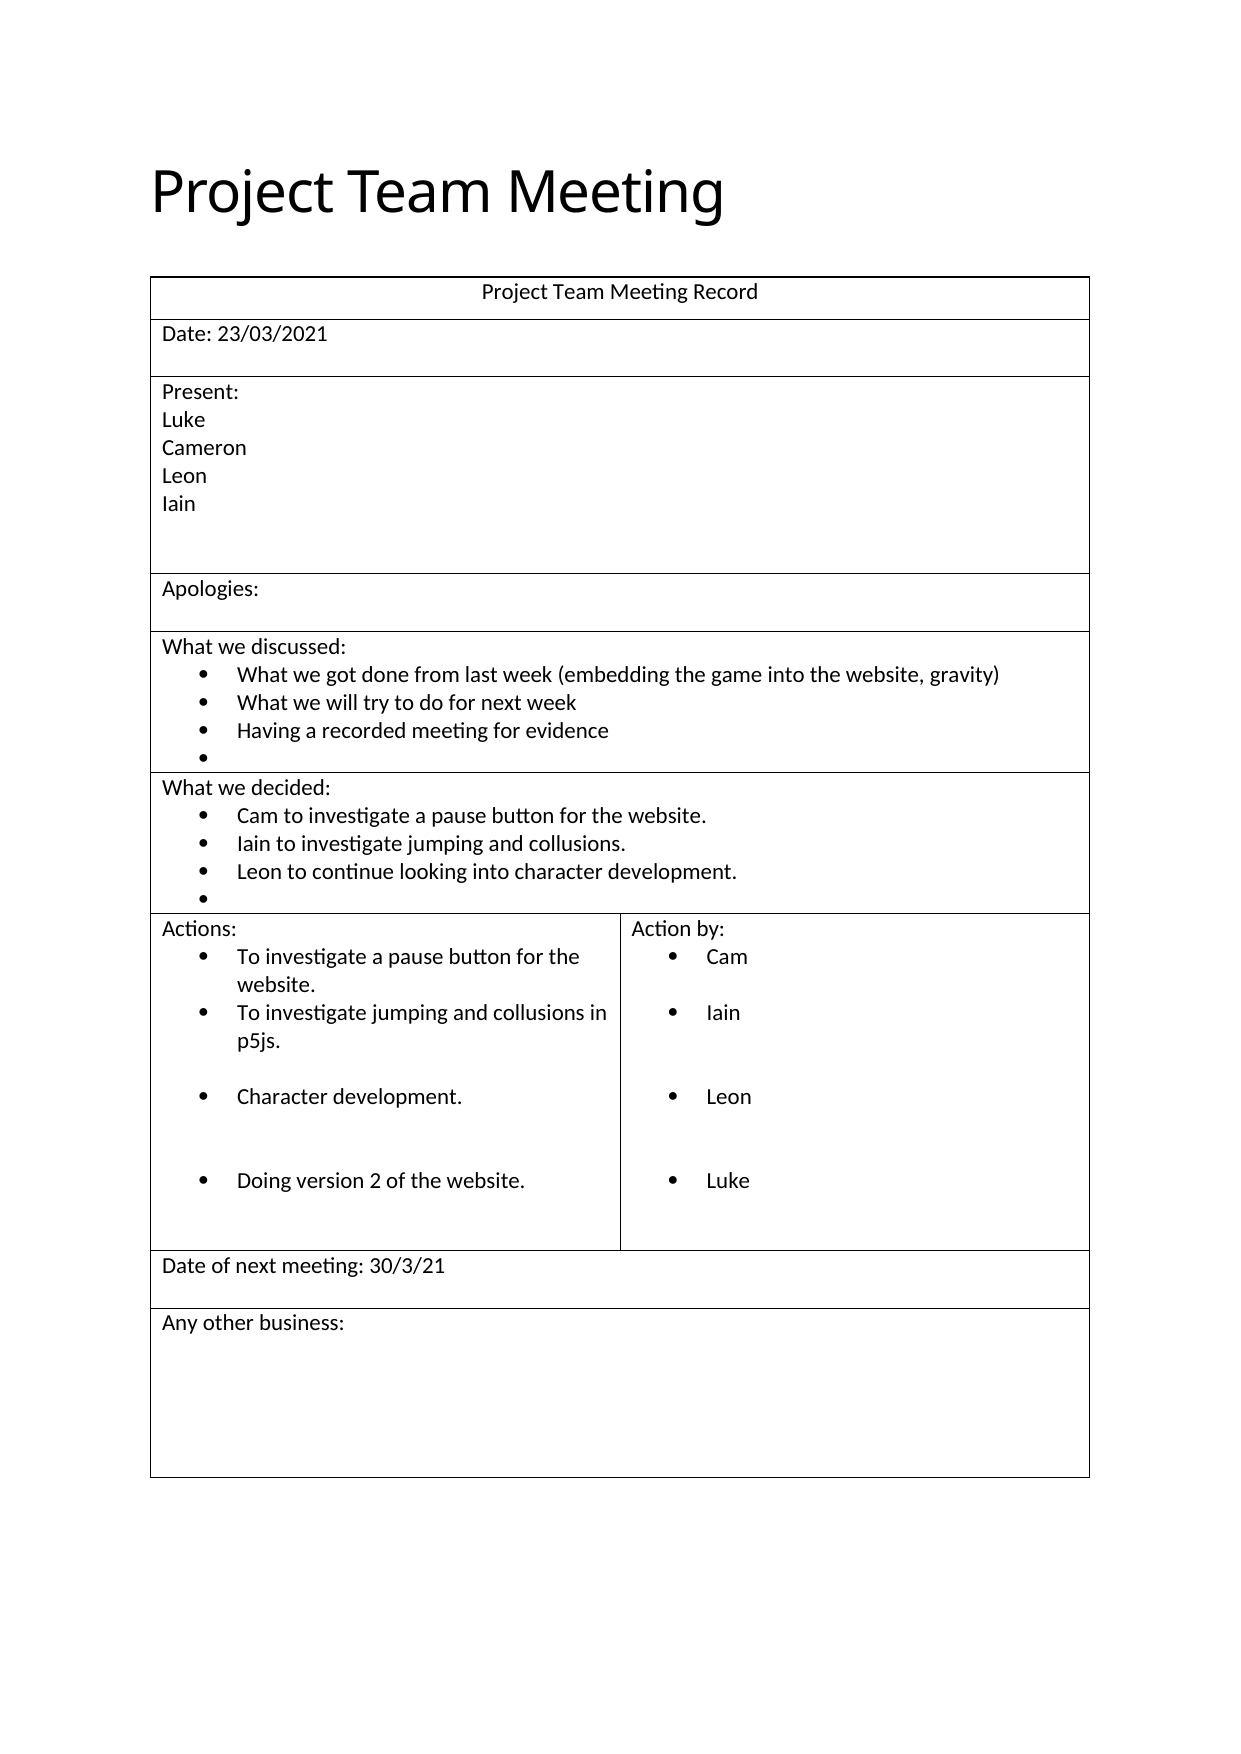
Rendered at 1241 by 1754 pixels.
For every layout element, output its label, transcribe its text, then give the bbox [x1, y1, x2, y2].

table_cell What we decided: Cam to investigate a pause button for the website. Iain to investigate jumping and collusions. Leon to continue looking into character development. [151, 773, 1089, 913]
table_cell Actions: To investigate a pause button for the website. To investigate jumping and collusions in p5js. Character development. Doing version 2 of the website. [151, 914, 620, 1250]
table_cell Action by: Cam Iain Leon Luke [621, 914, 1089, 1250]
table_cell What we discussed: What we got done from last week (embedding the game into the website, gravity) What we will try to do for next week Having a recorded meeting for evidence [151, 632, 1089, 772]
title Project Team Meeting [150, 150, 1090, 229]
table_cell Date of next meeting: 30/3/21 [151, 1251, 1089, 1307]
table_cell Apologies: [151, 574, 1089, 631]
table_cell Any other business: [151, 1309, 1089, 1477]
table_cell Present: Luke Cameron Leon Iain [151, 377, 1089, 573]
table_cell Date: 23/03/2021 [151, 320, 1089, 376]
table_header Project Team Meeting Record [151, 278, 1089, 318]
